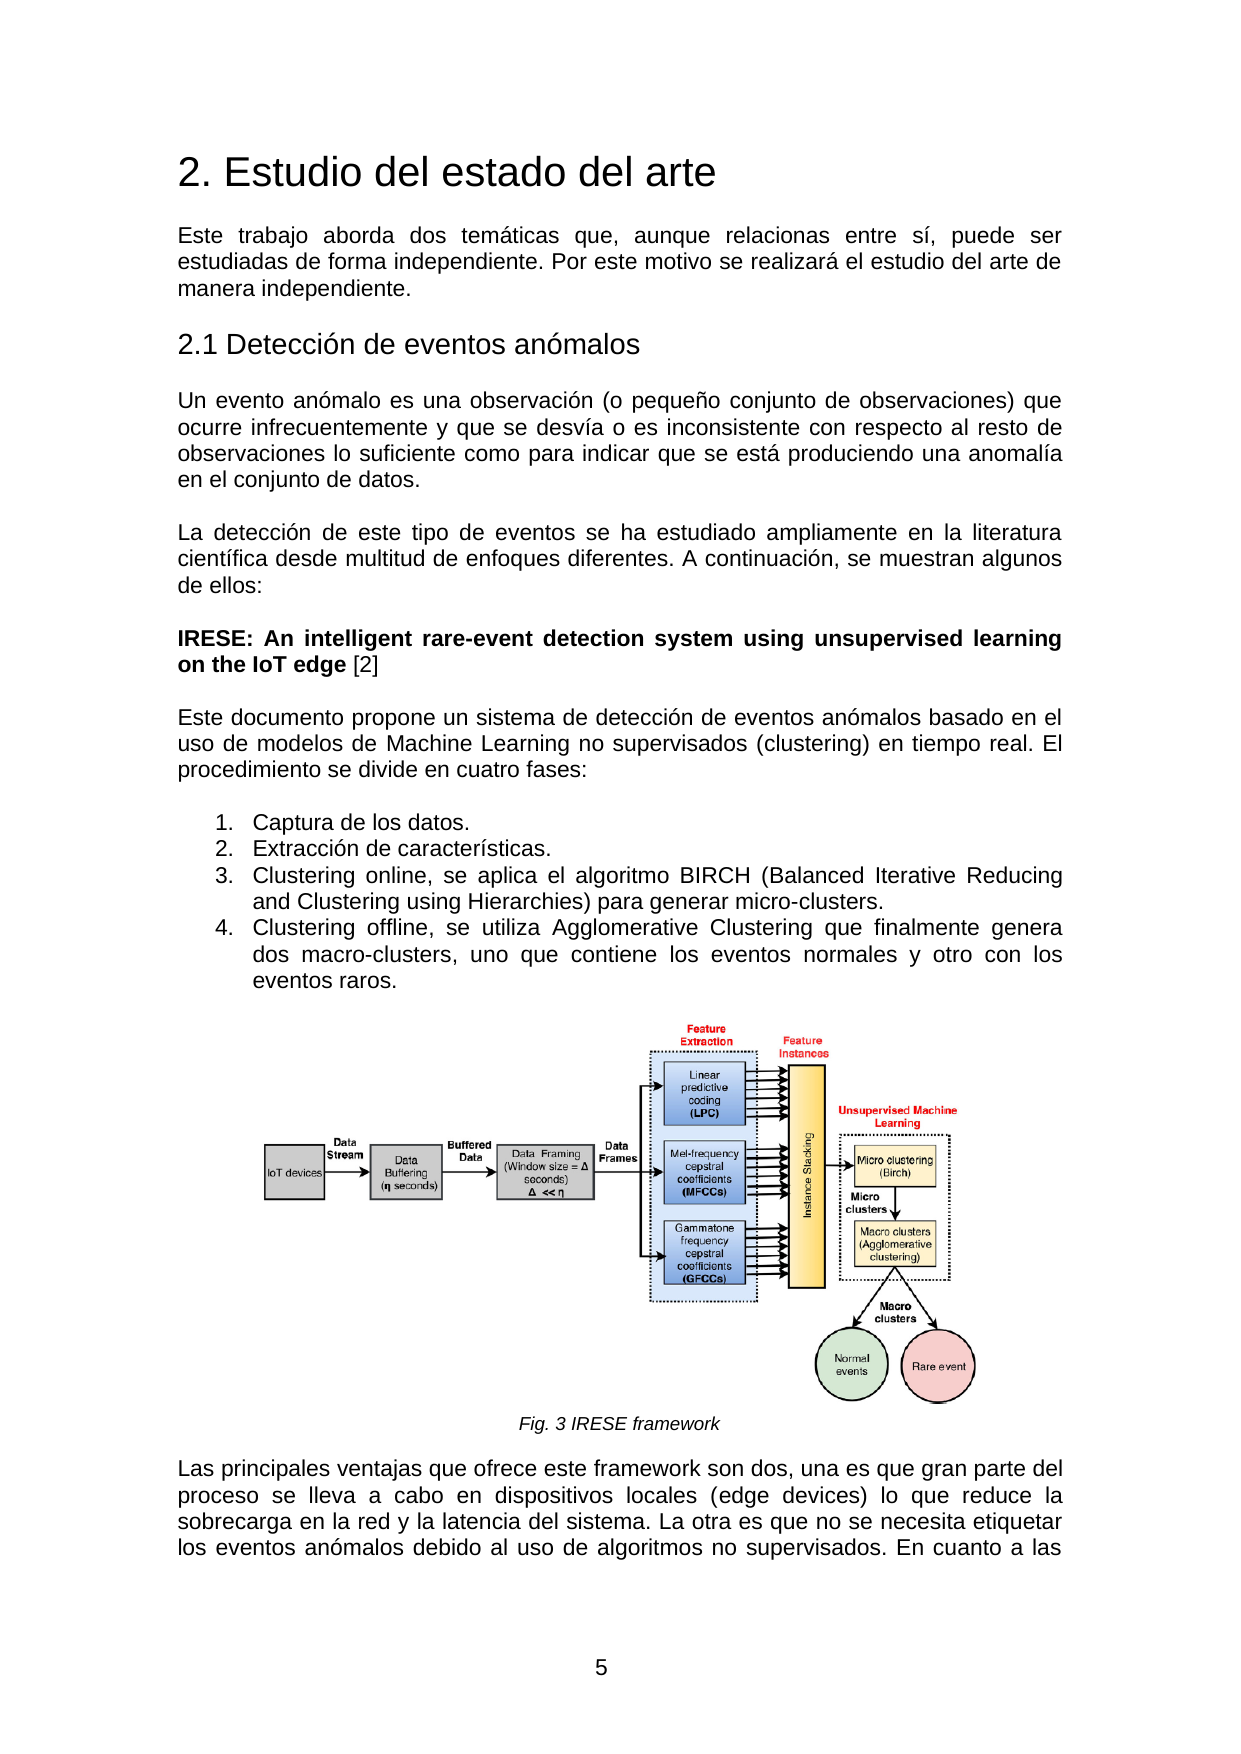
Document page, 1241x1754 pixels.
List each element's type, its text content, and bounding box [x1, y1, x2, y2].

text Este documento propone un sistema de detección de eventos anómalos basado en el uso de modelos de Machine Learning no supervisados (clustering) en tiempo real. El procedimiento se divide en cuatro fases: [177, 703, 1063, 783]
text IRESE: An intelligent rare-event detection system using unsupervised learning on the IoT edge [177, 624, 1063, 677]
list Captura de los datos. [215, 809, 1063, 835]
list Clustering offline, se utiliza Agglomerative Clustering que finalmente genera dos macro-clusters, uno que contiene los eventos normales y otro con los eventos raros. [215, 914, 1063, 993]
subtitle 2. Estudio del estado del arte [177, 148, 1063, 196]
list Extracción de características. [215, 835, 1063, 862]
text Un evento anómalo es una observación (o pequeño conjunto de observaciones) que ocurre infrecuentemente y que se desvía o es inconsistente con respecto al resto de observaciones lo suficiente como para indicar que se está produciendo una anomalía en el conjunto de datos. [177, 387, 1063, 493]
subtitle 2.1 Detección de eventos anómalos [177, 327, 1063, 361]
text La detección de este tipo de eventos se ha estudiado ampliamente en la literatura científica desde multitud de enfoques diferentes. A continuación, se muestran algunos de ellos: [177, 519, 1063, 598]
picture [258, 1019, 983, 1413]
text Este trabajo aborda dos temáticas que, aunque relacionas entre sí, puede ser estudiadas de forma independiente. Por este motivo se realizará el estudio del arte de manera independiente. [177, 222, 1063, 301]
list Clustering online, se aplica el algoritmo BIRCH (Balanced Iterative Reducing and Clustering using Hierarchies) para generar micro-clusters. [215, 862, 1063, 914]
text Fig. 3 IRESE framework [177, 1413, 1063, 1434]
